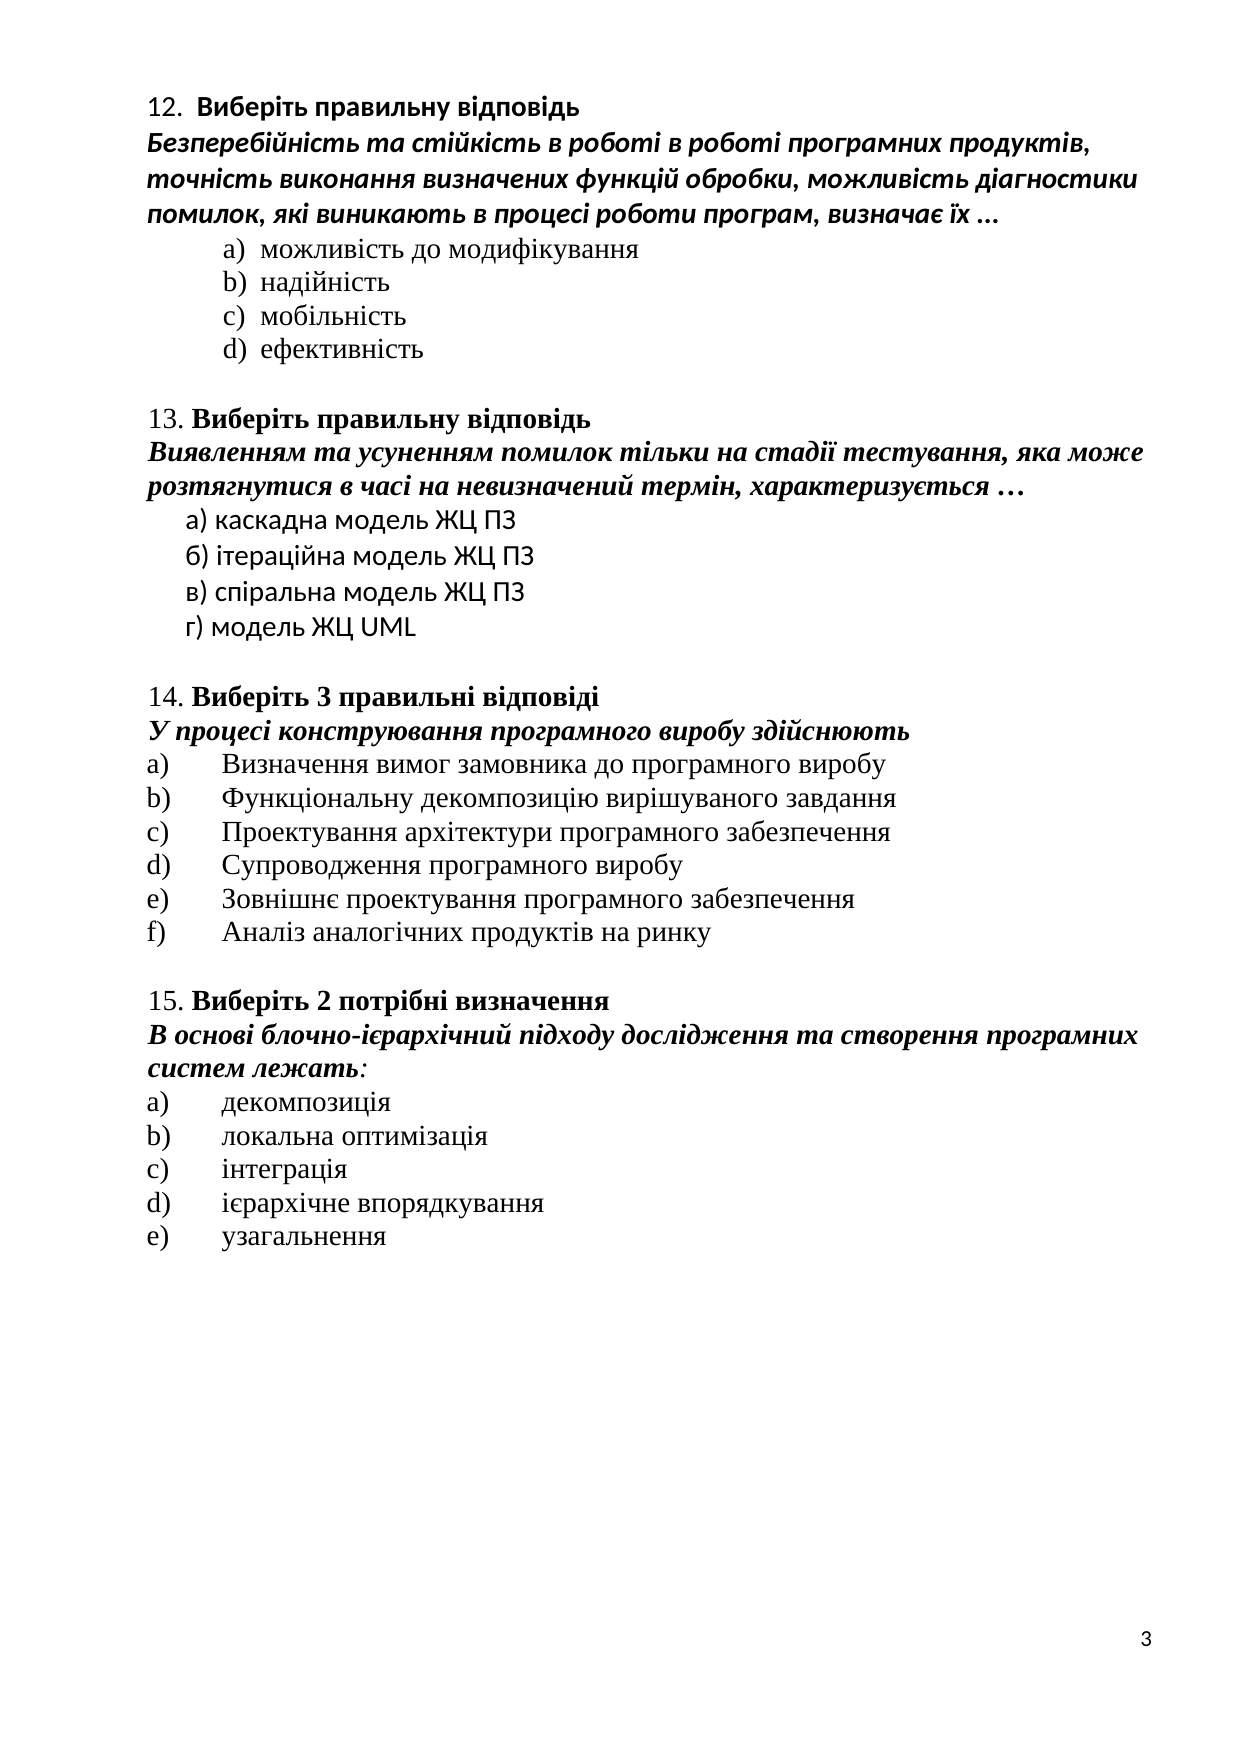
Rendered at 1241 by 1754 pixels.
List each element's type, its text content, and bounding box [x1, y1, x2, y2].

list Зовнішнє проектування програмного забезпечення [146, 881, 1152, 914]
list мобільність [223, 298, 1152, 332]
list Проектування архітектури програмного забезпечення [146, 814, 1152, 847]
text в) спіральна модель ЖЦ ПЗ [185, 573, 1152, 608]
list 13. Виберіть правильну відповідь [148, 401, 1152, 434]
list 14. Виберіть 3 правильні відповіді [148, 679, 1152, 713]
list інтеграція [146, 1151, 1152, 1185]
list Супроводження програмного виробу [146, 847, 1152, 881]
list можливість до модифікування [223, 231, 1152, 264]
text б) ітераційна модель ЖЦ ПЗ [185, 537, 1152, 573]
list узагальнення [146, 1218, 1152, 1252]
list локальна оптимізація [146, 1118, 1152, 1151]
list ефективність [223, 332, 1152, 365]
list Виявленням та усуненням помилок тільки на стадії тестування, яка може розтягнутися в часі на невизначений термін, характеризується … [148, 434, 1152, 501]
list Визначення вимог замовника до програмного виробу [146, 747, 1152, 780]
list У процесі конструювання програмного виробу здійснюють [148, 713, 1152, 747]
list ієрархічне впорядкування [146, 1185, 1152, 1218]
list декомпозиція [146, 1084, 1152, 1118]
list Функціональну декомпозицію вирішуваного завдання [146, 780, 1152, 814]
list 15. Виберіть 2 потрібні визначення [148, 983, 1152, 1017]
list Аналіз аналогічних продуктів на ринку [146, 914, 1152, 948]
list В основі блочно-ієрархічний підходу дослідження та створення програмних систем лежать: [148, 1017, 1152, 1084]
text Безперебійність та стійкість в роботі в роботі програмних продуктів, точність виконання визначених функцій обробки, можливість діагностики помилок, які виникають в процесі роботи програм, визначає їх ... [146, 124, 1152, 231]
text а) каскадна модель ЖЦ ПЗ [185, 501, 1152, 537]
text г) модель ЖЦ UML [185, 608, 1152, 644]
text 12. Виберіть правильну відповідь [146, 88, 1152, 124]
list надійність [223, 264, 1152, 298]
